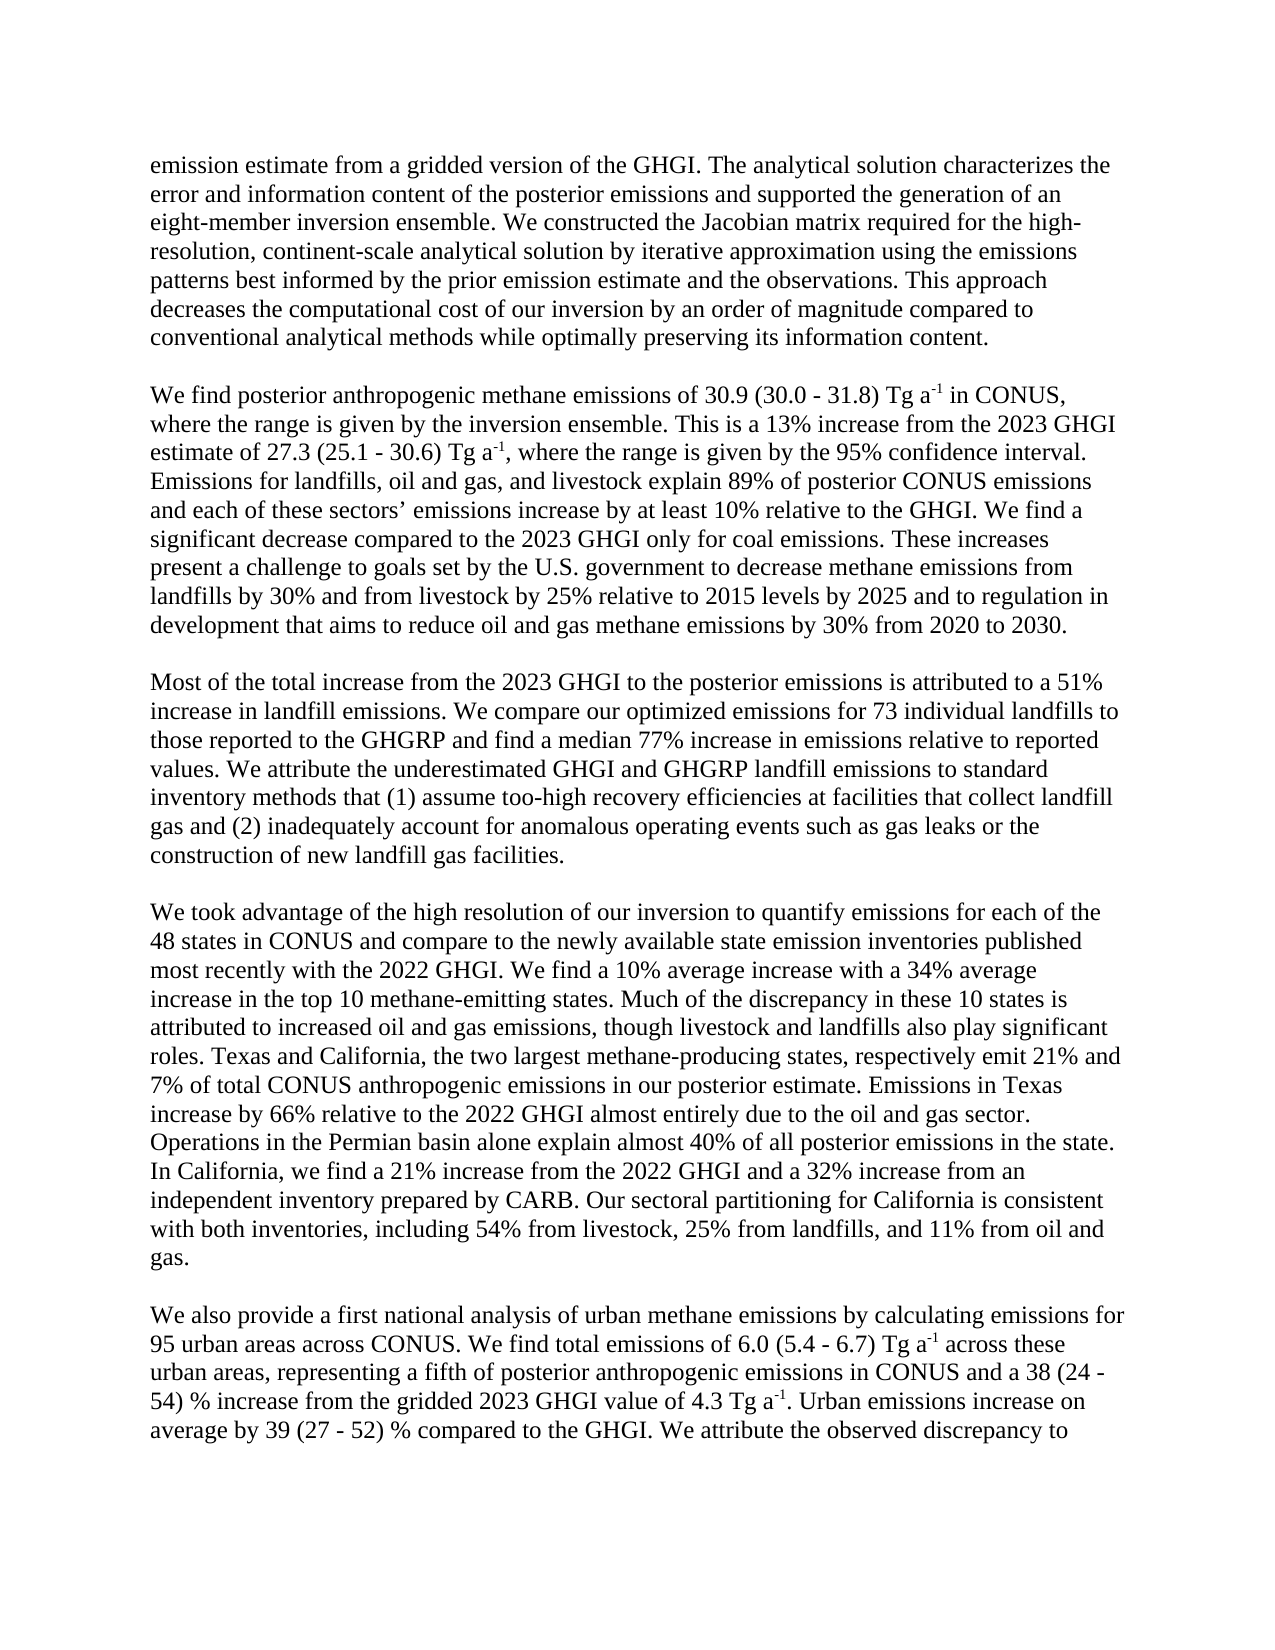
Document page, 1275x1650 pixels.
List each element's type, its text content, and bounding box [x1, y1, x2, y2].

text We find posterior anthropogenic methane emissions of 30.9 (30.0 - 31.8) Tg a-1 in CONUS, where the range is given by the inversion ensemble. This is a 13% increase from the 2023 GHGI estimate of 27.3 (25.1 - 30.6) Tg a-1, where the range is given by the 95% confidence interval. Emissions for landfills, oil and gas, and livestock explain 89% of posterior CONUS emissions and each of these sectors’ emissions increase by at least 10% relative to the GHGI. We find a significant decrease compared to the 2023 GHGI only for coal emissions. These increases present a challenge to goals set by the U.S. government to decrease methane emissions from landfills by 30% and from livestock by 25% relative to 2015 levels by 2025 and to regulation in development that aims to reduce oil and gas methane emissions by 30% from 2020 to 2030. [150, 380, 1125, 639]
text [150, 1300, 1125, 1444]
text We took advantage of the high resolution of our inversion to quantify emissions for each of the 48 states in CONUS and compare to the newly available state emission inventories published most recently with the 2022 GHGI. We find a 10% average increase with a 34% average increase in the top 10 methane-emitting states. Much of the discrepancy in these 10 states is attributed to increased oil and gas emissions, though livestock and landfills also play significant roles. Texas and California, the two largest methane-producing states, respectively emit 21% and 7% of total CONUS anthropogenic emissions in our posterior estimate. Emissions in Texas increase by 66% relative to the 2022 GHGI almost entirely due to the oil and gas sector. Operations in the Permian basin alone explain almost 40% of all posterior emissions in the state. In California, we find a 21% increase from the 2022 GHGI and a 32% increase from an independent inventory prepared by CARB. Our sectoral partitioning for California is consistent with both inventories, including 54% from livestock, 25% from landfills, and 11% from oil and gas. [150, 897, 1125, 1271]
text Most of the total increase from the 2023 GHGI to the posterior emissions is attributed to a 51% increase in landfill emissions. We compare our optimized emissions for 73 individual landfills to those reported to the GHGRP and find a median 77% increase in emissions relative to reported values. We attribute the underestimated GHGI and GHGRP landfill emissions to standard inventory methods that (1) assume too-high recovery efficiencies at facilities that collect landfill gas and (2) inadequately account for anomalous operating events such as gas leaks or the construction of new landfill gas facilities. [150, 667, 1125, 869]
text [150, 150, 1125, 351]
